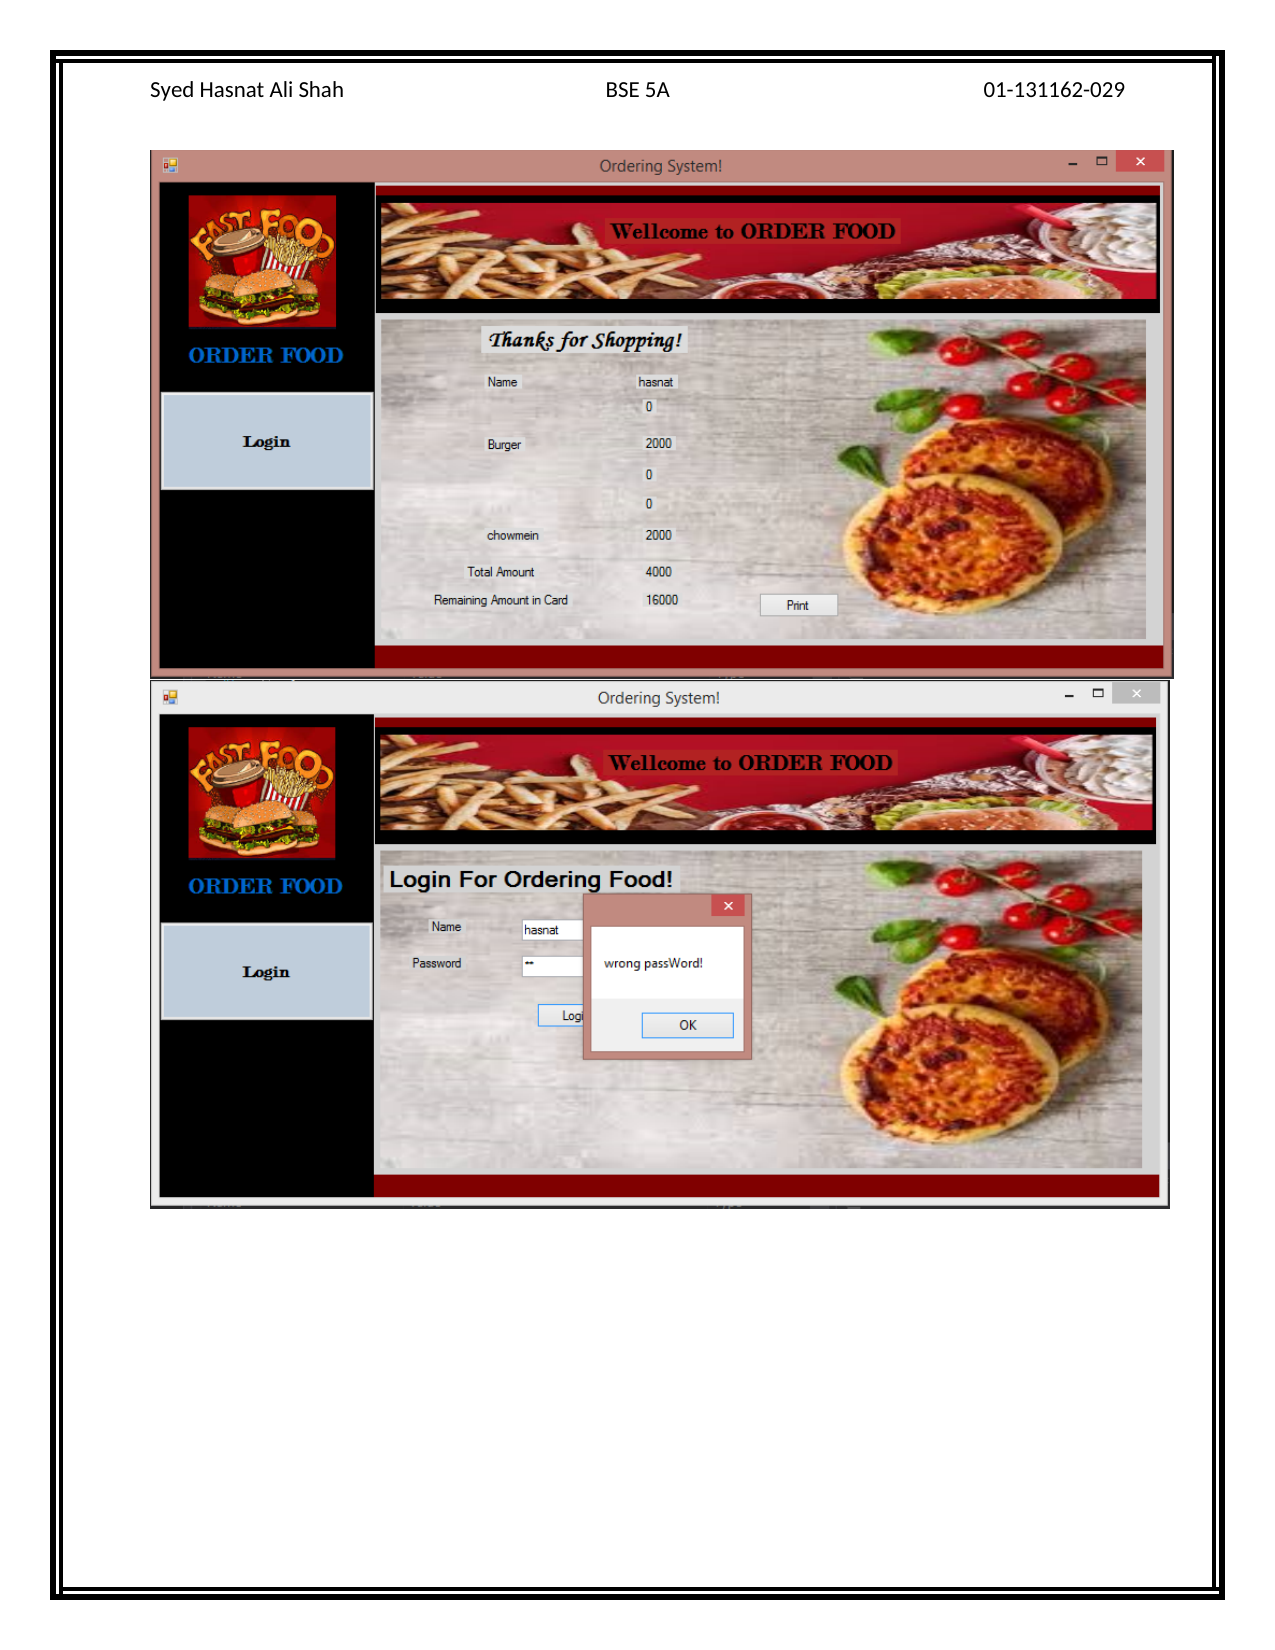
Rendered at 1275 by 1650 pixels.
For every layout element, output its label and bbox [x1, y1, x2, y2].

picture [150, 150, 1174, 679]
picture [150, 680, 1170, 1209]
